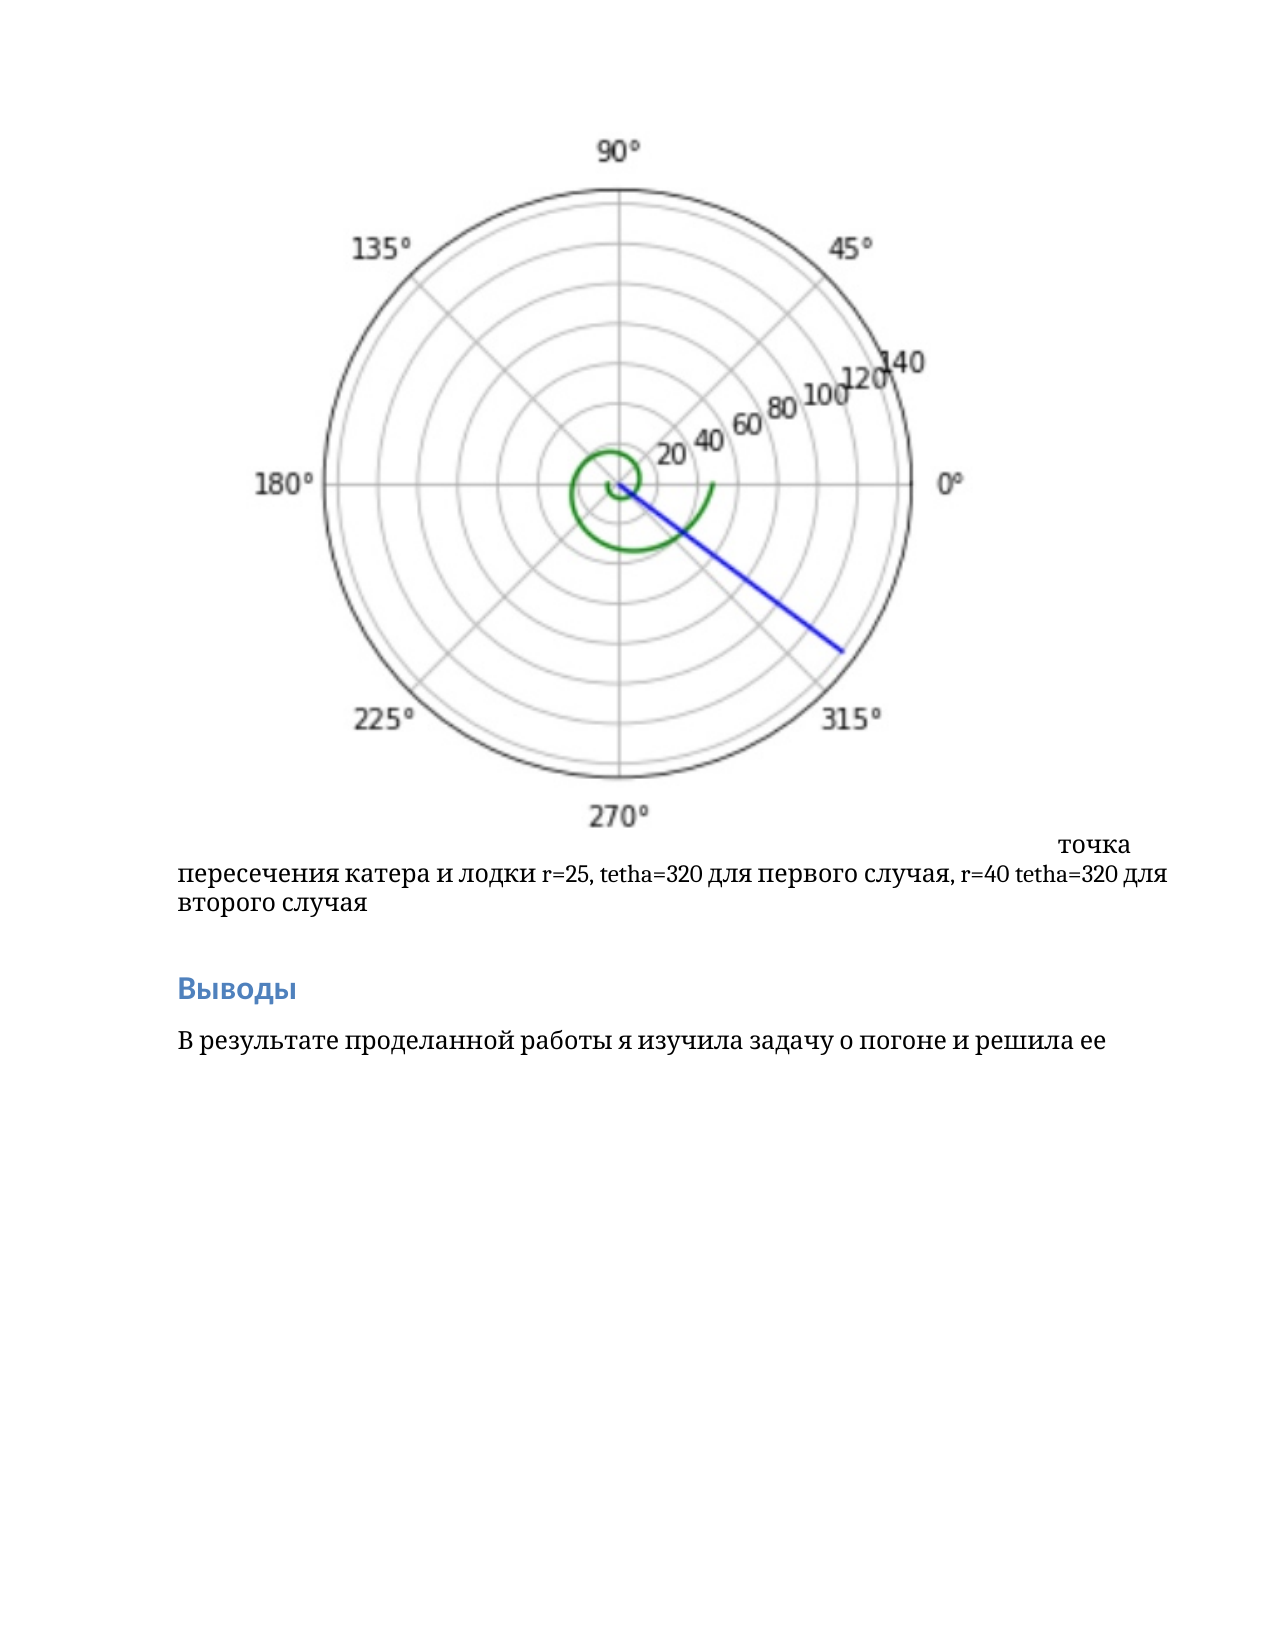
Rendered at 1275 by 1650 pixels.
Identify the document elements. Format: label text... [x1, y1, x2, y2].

picture [177, 118, 1053, 854]
text В результате проделанной работы я изучила задачу о погоне и решила ее [177, 1027, 1186, 1056]
subtitle Выводы [177, 967, 1186, 1008]
